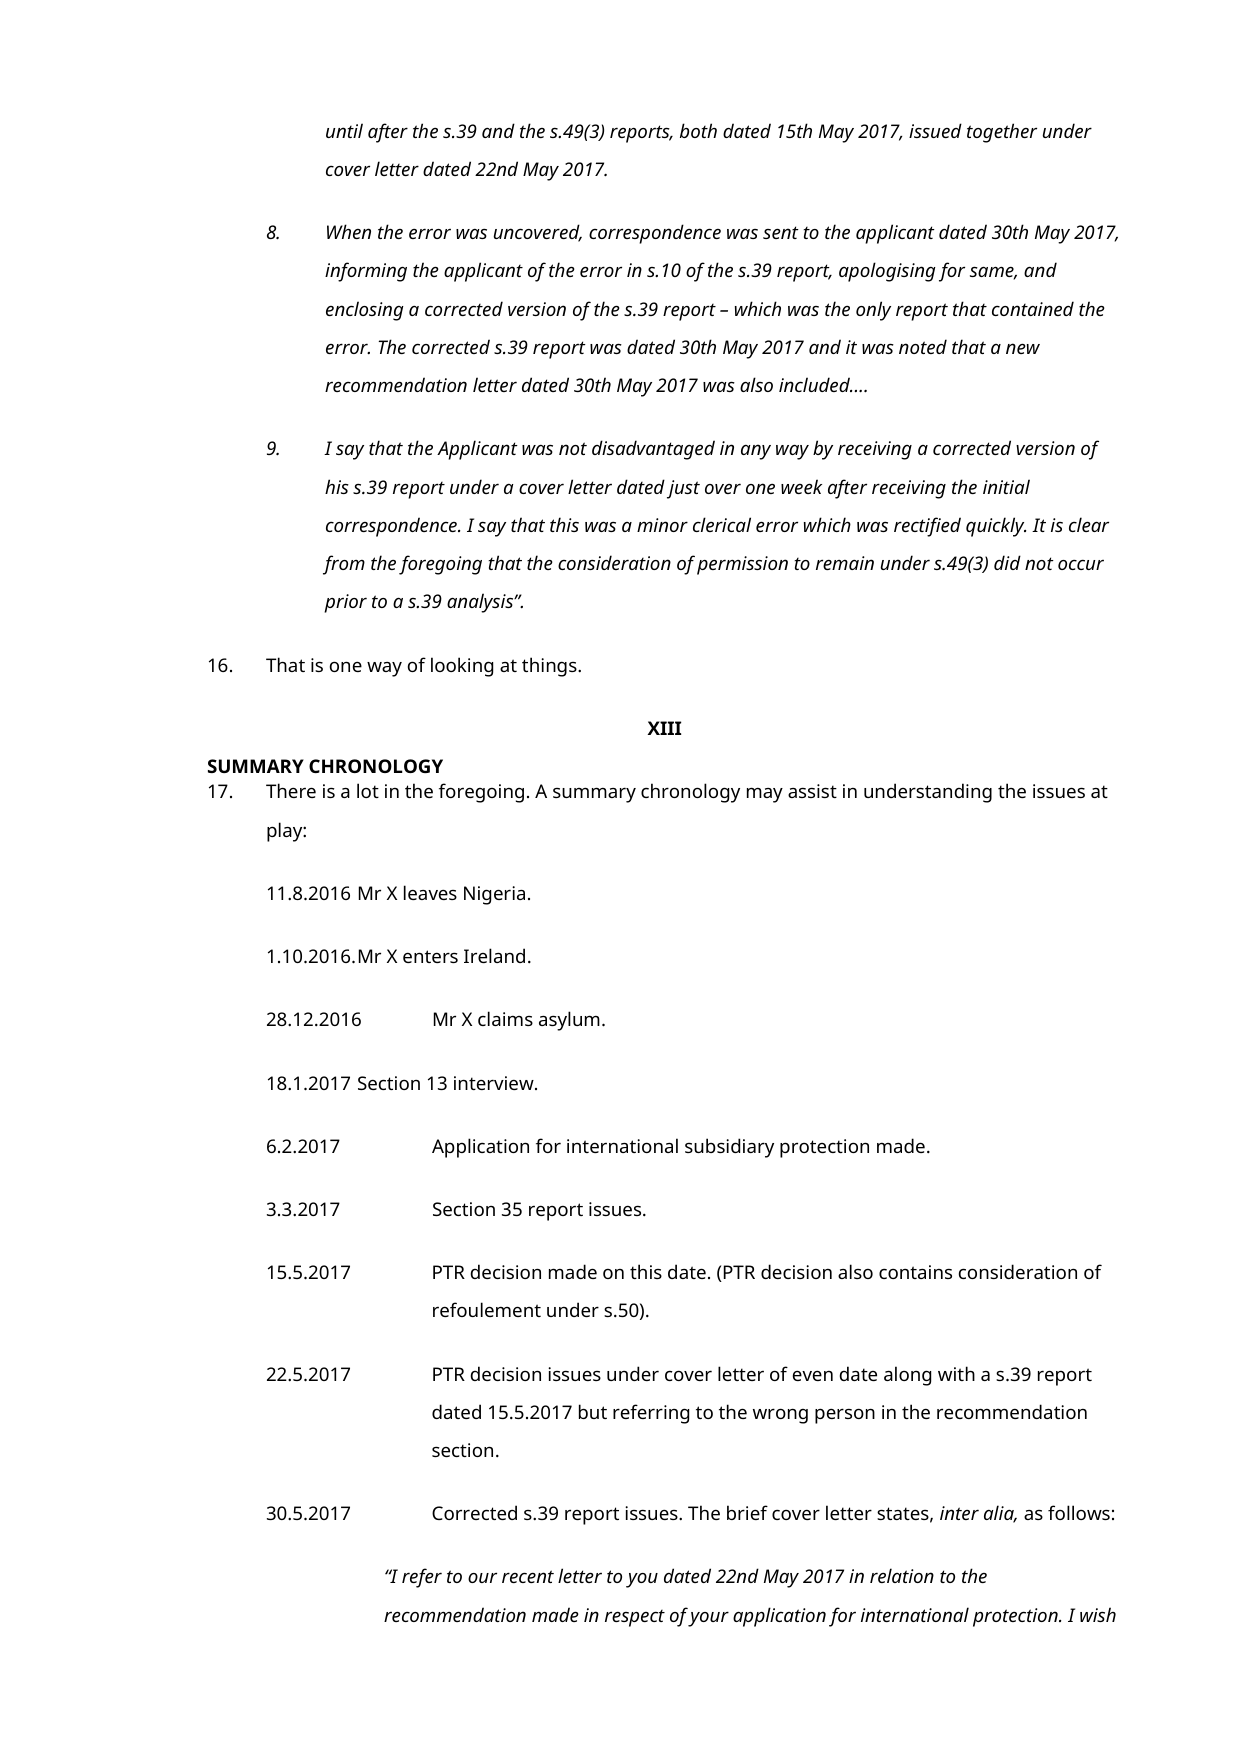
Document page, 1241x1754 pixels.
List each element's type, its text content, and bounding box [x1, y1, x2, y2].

text 1.10.2016. Mr X enters Ireland. [266, 943, 1122, 969]
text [325, 1564, 1122, 1628]
text 6.2.2017 Application for international subsidiary protection made. [266, 1133, 1122, 1158]
text 3.3.2017 Section 35 report issues. [266, 1196, 1122, 1222]
text 15.5.2017 PTR decision made on this date. (PTR decision also contains consideration of refoulement under s.50). [266, 1259, 1122, 1323]
text 30.5.2017 Corrected s.39 report issues. The brief cover letter states, inter alia, as follows: [266, 1501, 1122, 1526]
text 11.8.2016 Mr X leaves Nigeria. [266, 880, 1122, 906]
text 22.5.2017 PTR decision issues under cover letter of even date along with a s.39 report dated 15.5.2017 but referring to the wrong person in the recommendation section. [266, 1361, 1122, 1463]
text 17. There is a lot in the foregoing. A summary chronology may assist in understanding the issues at play: [207, 779, 1122, 842]
text 9. I say that the Applicant was not disadvantaged in any way by receiving a corrected version of his s.39 report under a cover letter dated just over one week after receiving the initial correspondence. I say that this was a minor clerical error which was rectified quickly. It is clear from the foregoing that the consideration of permission to remain under s.49(3) did not occur prior to a s.39 analysis”. [266, 436, 1122, 614]
text 8. When the error was uncovered, correspondence was sent to the applicant dated 30th May 2017, informing the applicant of the error in s.10 of the s.39 report, apologising for same, and enclosing a corrected version of the s.39 report – which was the only report that contained the error. The corrected s.39 report was dated 30th May 2017 and it was noted that a new recommendation letter dated 30th May 2017 was also included…. [266, 219, 1122, 398]
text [266, 118, 1122, 182]
subtitle XIII [207, 715, 1122, 741]
text 28.12.2016 Mr X claims asylum. [266, 1007, 1122, 1032]
text 18.1.2017 Section 13 interview. [266, 1070, 1122, 1095]
subtitle SUMMARY CHRONOLOGY [207, 753, 1122, 779]
text 16. That is one way of looking at things. [207, 652, 1122, 677]
